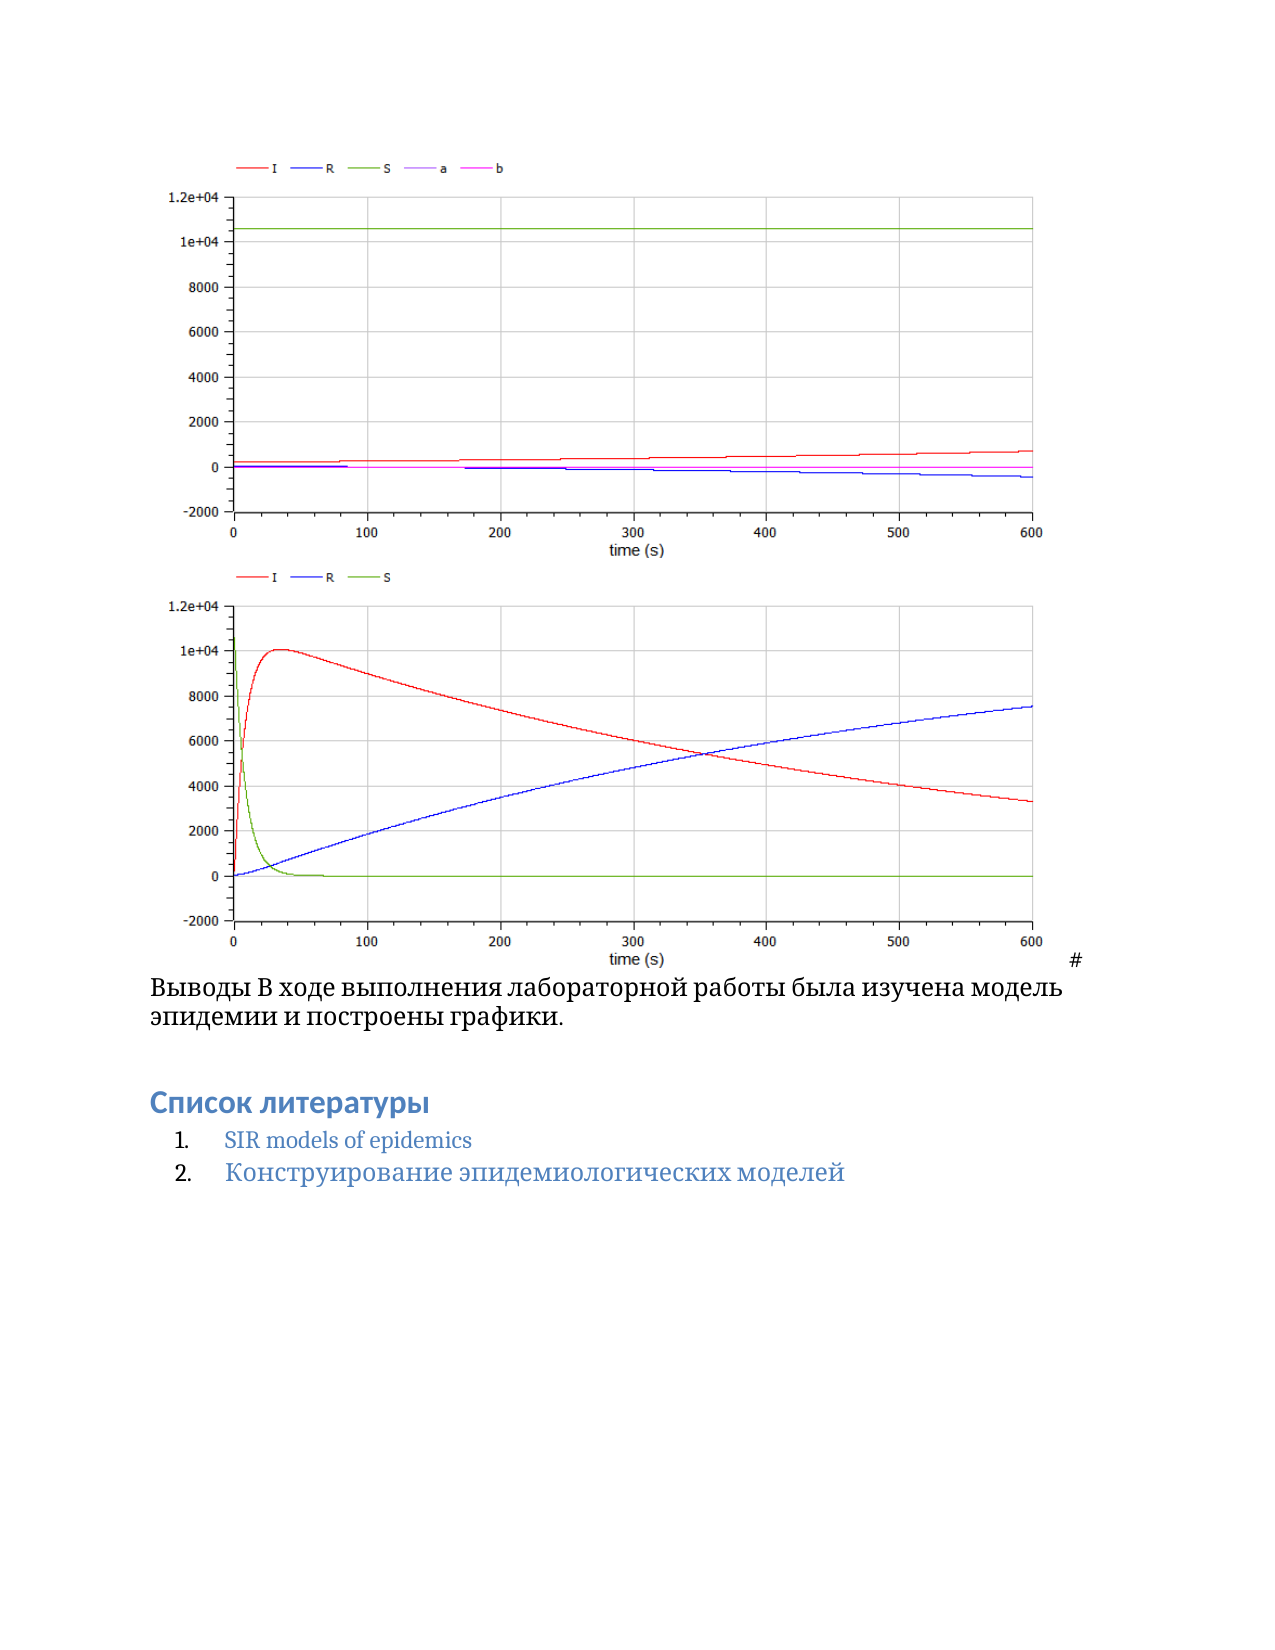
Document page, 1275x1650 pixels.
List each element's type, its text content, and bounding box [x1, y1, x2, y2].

list Конструирование эпидемиологических моделей [175, 1158, 1125, 1187]
list SIR models of epidemics [175, 1126, 1125, 1155]
subtitle Список литературы [150, 1081, 1125, 1122]
picture [168, 150, 1044, 968]
